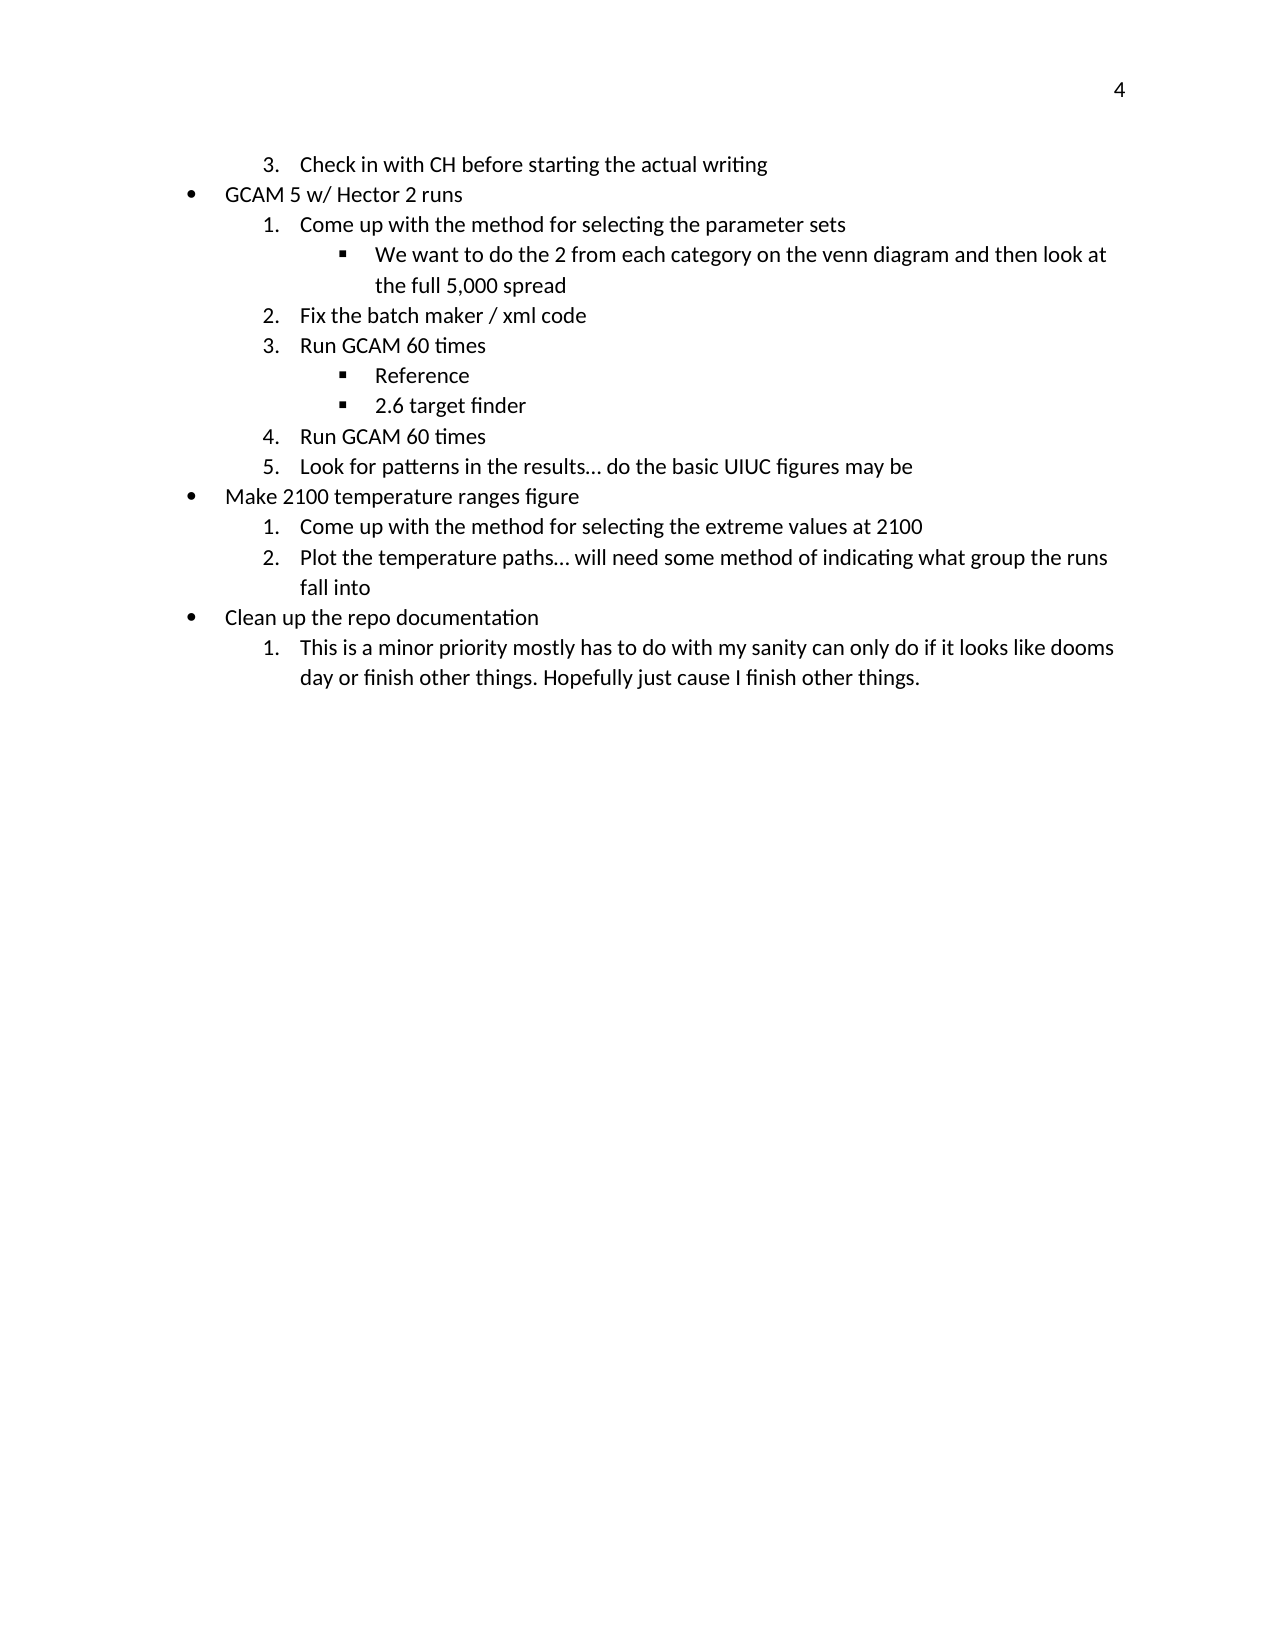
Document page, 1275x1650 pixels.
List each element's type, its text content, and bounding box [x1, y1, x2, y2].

list Look for patterns in the results… do the basic UIUC figures may be [262, 452, 1125, 480]
list 2.6 target finder [337, 392, 1125, 420]
list We want to do the 2 from each category on the venn diagram and then look at the full 5,000 spread [337, 241, 1125, 299]
list Run GCAM 60 times [262, 422, 1125, 450]
list Clean up the repo documentation [187, 603, 1125, 631]
list Plot the temperature paths… will need some method of indicating what group the runs fall into [262, 543, 1125, 601]
list Fix the batch maker / xml code [262, 301, 1125, 329]
list This is a minor priority mostly has to do with my sanity can only do if it looks like dooms day or finish other things. Hopefully just cause I finish other things. [262, 633, 1125, 692]
list Come up with the method for selecting the extreme values at 2100 [262, 512, 1125, 541]
list GCAM 5 w/ Hector 2 runs [187, 180, 1125, 208]
list Reference [337, 361, 1125, 389]
list Run GCAM 60 times [262, 331, 1125, 359]
list Check in with CH before starting the actual writing [262, 150, 1125, 178]
list Come up with the method for selecting the parameter sets [262, 210, 1125, 238]
list Make 2100 temperature ranges figure [187, 482, 1125, 510]
